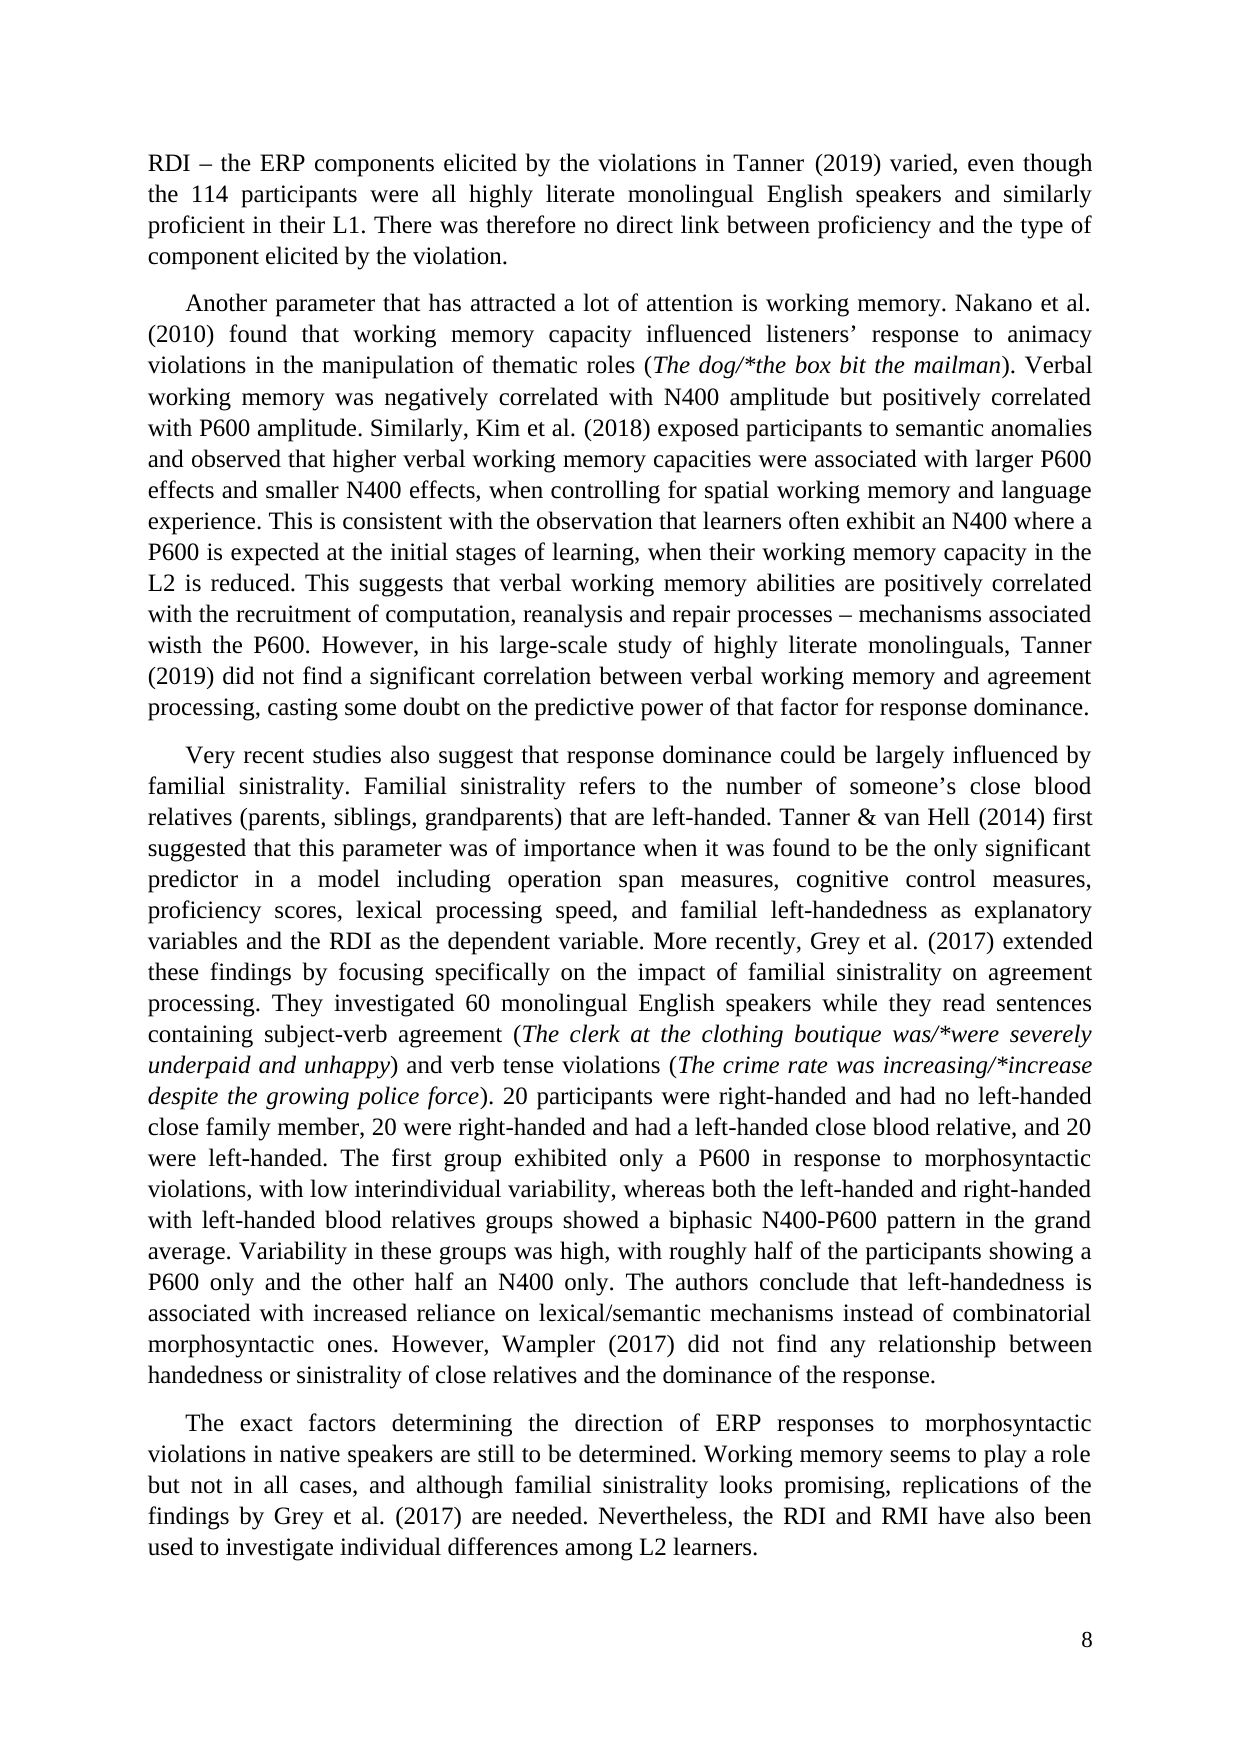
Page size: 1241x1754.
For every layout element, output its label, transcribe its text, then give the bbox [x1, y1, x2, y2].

text Very recent studies also suggest that response dominance could be largely influenced by familial sinistrality. Familial sinistrality refers to the number of someone’s close blood relatives (parents, siblings, grandparents) that are left-handed. Tanner & van Hell (2014) first suggested that this parameter was of importance when it was found to be the only significant predictor in a model including operation span measures, cognitive control measures, proficiency scores, lexical processing speed, and familial left-handedness as explanatory variables and the RDI as the dependent variable. More recently, Grey et al. (2017) extended these findings by focusing specifically on the impact of familial sinistrality on agreement processing. They investigated 60 monolingual English speakers while they read sentences containing subject-verb agreement (The clerk at the clothing boutique was/*were severely underpaid and unhappy) and verb tense violations (The crime rate was increasing/*increase despite the growing police force). 20 participants were right-handed and had no left-handed close family member, 20 were right-handed and had a left-handed close blood relative, and 20 were left-handed. The first group exhibited only a P600 in response to morphosyntactic violations, with low interindividual variability, whereas both the left-handed and right-handed with left-handed blood relatives groups showed a biphasic N400-P600 pattern in the grand average. Variability in these groups was high, with roughly half of the participants showing a P600 only and the other half an N400 only. The authors conclude that left-handedness is associated with increased reliance on lexical/semantic mechanisms instead of combinatorial morphosyntactic ones. However, Wampler (2017) did not find any relationship between handedness or sinistrality of close relatives and the dominance of the response. [148, 740, 1093, 1389]
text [148, 148, 1093, 269]
text The exact factors determining the direction of ERP responses to morphosyntactic violations in native speakers are still to be determined. Working memory seems to play a role but not in all cases, and although familial sinistrality looks promising, replications of the findings by Grey et al. (2017) are needed. Nevertheless, the RDI and RMI have also been used to investigate individual differences among L2 learners. [148, 1408, 1093, 1561]
text Another parameter that has attracted a lot of attention is working memory. Nakano et al. (2010) found that working memory capacity influenced listeners’ response to animacy violations in the manipulation of thematic roles (The dog/*the box bit the mailman). Verbal working memory was negatively correlated with N400 amplitude but positively correlated with P600 amplitude. Similarly, Kim et al. (2018) exposed participants to semantic anomalies and observed that higher verbal working memory capacities were associated with larger P600 effects and smaller N400 effects, when controlling for spatial working memory and language experience. This is consistent with the observation that learners often exhibit an N400 where a P600 is expected at the initial stages of learning, when their working memory capacity in the L2 is reduced. This suggests that verbal working memory abilities are positively correlated with the recruitment of computation, reanalysis and repair processes – mechanisms associated wisth the P600. However, in his large-scale study of highly literate monolinguals, Tanner (2019) did not find a significant correlation between verbal working memory and agreement processing, casting some doubt on the predictive power of that factor for response dominance. [148, 288, 1093, 721]
